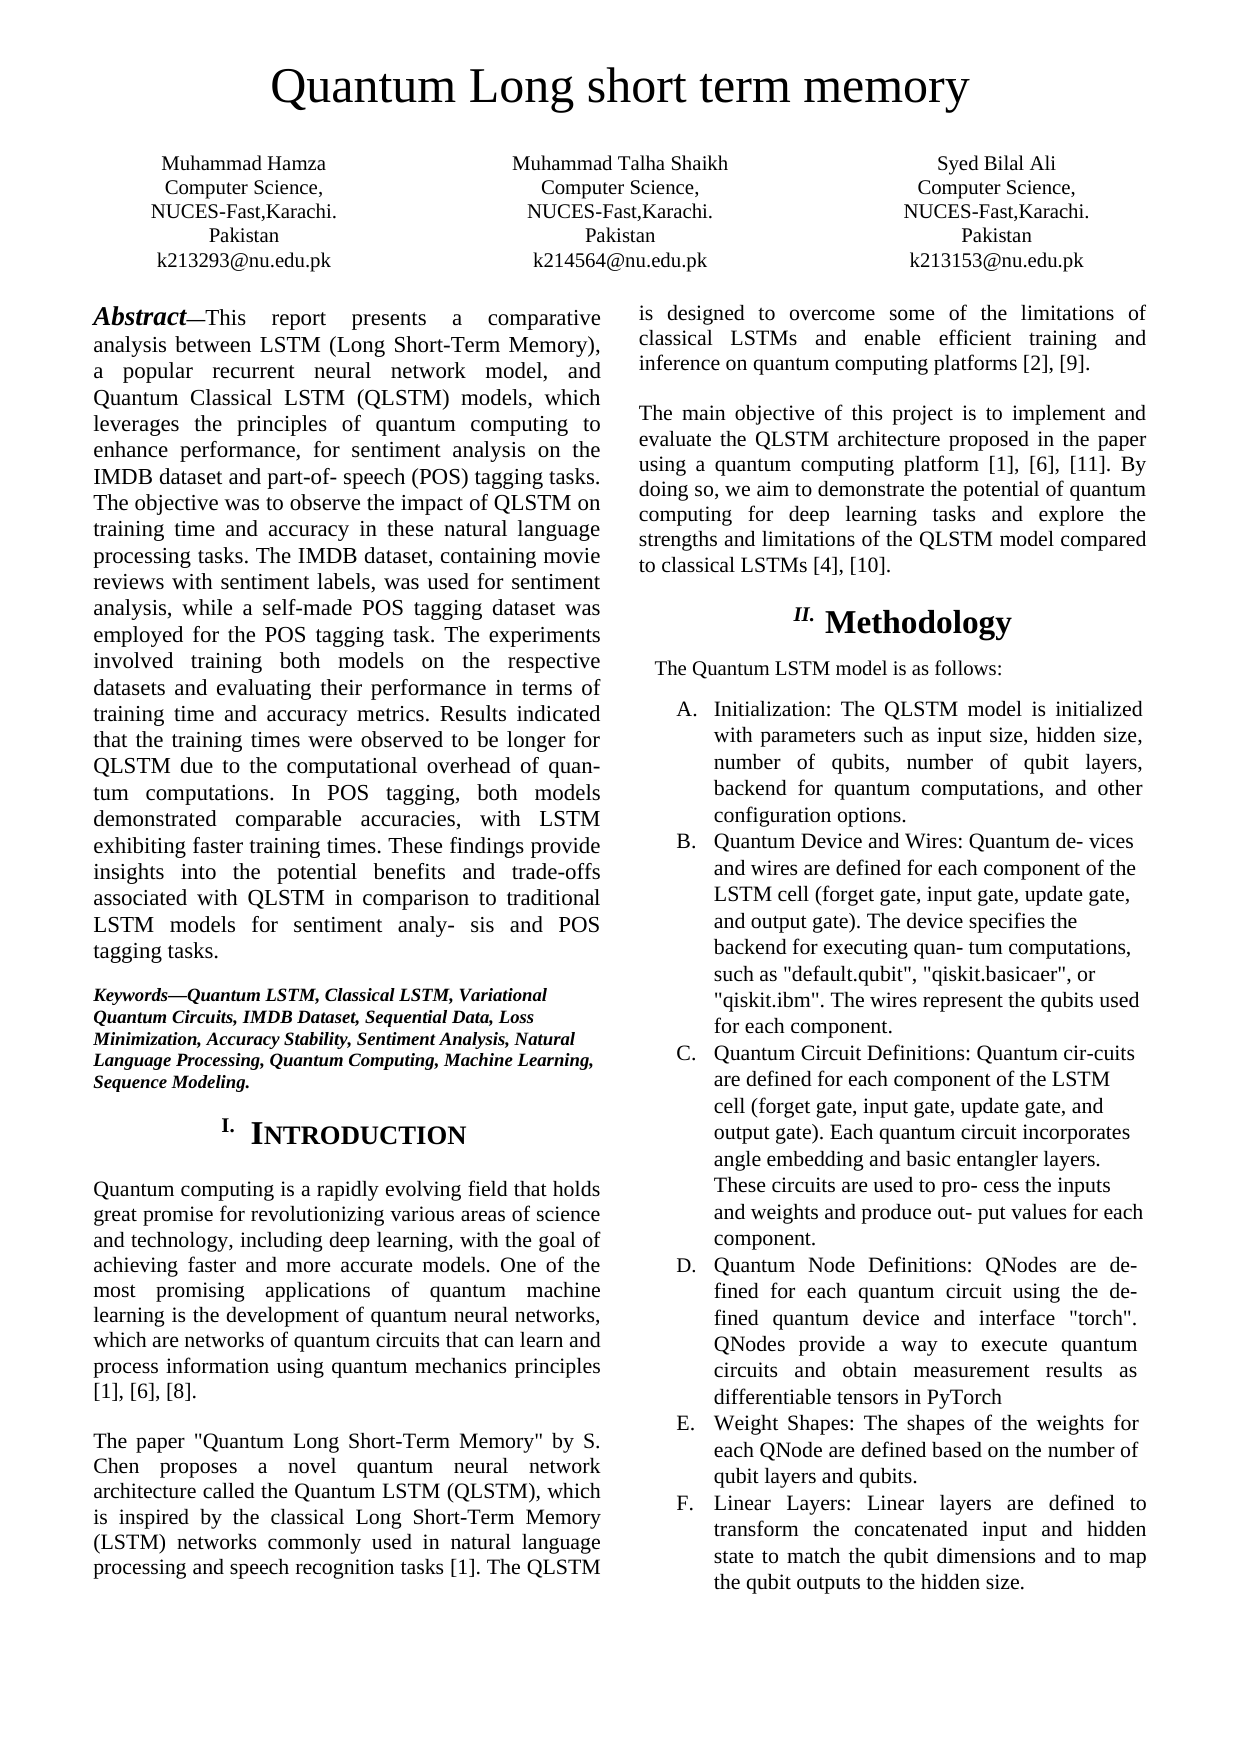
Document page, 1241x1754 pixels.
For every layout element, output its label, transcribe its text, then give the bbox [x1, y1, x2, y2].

subtitle Methodology [639, 602, 1147, 640]
text Quantum computing is a rapidly evolving field that holds great promise for revolutionizing various areas of science and technology, including deep learning, with the goal of achieving faster and more accurate models. One of the most promising applications of quantum machine learning is the development of quantum neural networks, which are networks of quantum circuits that can learn and process information using quantum mechanics principles [1], [6], [8]. [93, 1176, 601, 1403]
text Muhammad Hamza Computer Science, NUCES-Fast,Karachi. Pakistan k213293@nu.edu.pk [93, 151, 394, 272]
text The paper "Quantum Long Short-Term Memory" by S. Chen proposes a novel quantum neural network architecture called the Quantum LSTM (QLSTM), which is inspired by the classical Long Short-Term Memory (LSTM) networks commonly used in natural language processing and speech recognition tasks [1]. The QLSTM is designed to overcome some of the limitations of classical LSTMs and enable efficient training and inference on quantum computing platforms [2], [9]. [639, 300, 1147, 375]
text Muhammad Talha Shaikh Computer Science, NUCES-Fast,Karachi. Pakistan k214564@nu.edu.pk [469, 151, 771, 272]
text Abstract—This report presents a comparative analysis between LSTM (Long Short-Term Memory), a popular recurrent neural network model, and Quantum Classical LSTM (QLSTM) models, which leverages the principles of quantum computing to enhance performance, for sentiment analysis on the IMDB dataset and part-of- speech (POS) tagging tasks. The objective was to observe the impact of QLSTM on training time and accuracy in these natural language processing tasks. The IMDB dataset, containing movie reviews with sentiment labels, was used for sentiment analysis, while a self-made POS tagging dataset was employed for the POS tagging task. The experiments involved training both models on the respective datasets and evaluating their performance in terms of training time and accuracy metrics. Results indicated that the training times were observed to be longer for QLSTM due to the computational overhead of quan- tum computations. In POS tagging, both models demonstrated comparable accuracies, with LSTM exhibiting faster training times. These findings provide insights into the potential benefits and trade-offs associated with QLSTM in comparison to traditional LSTM models for sentiment analy- sis and POS tagging tasks. [93, 300, 601, 963]
list Linear Layers: Linear layers are defined to transform the concatenated input and hidden state to match the qubit dimensions and to map the qubit outputs to the hidden size. [676, 1490, 1147, 1594]
text The paper "Quantum Long Short-Term Memory" by S. Chen proposes a novel quantum neural network architecture called the Quantum LSTM (QLSTM), which is inspired by the classical Long Short-Term Memory (LSTM) networks commonly used in natural language processing and speech recognition tasks [1]. The QLSTM is designed to overcome some of the limitations of classical LSTMs and enable efficient training and inference on quantum computing platforms [2], [9]. [93, 1428, 601, 1579]
subtitle Introduction [93, 1113, 601, 1151]
list Weight Shapes: The shapes of the weights for each QNode are defined based on the number of qubit layers and qubits. [676, 1410, 1139, 1488]
text Quantum Long short term memory [93, 56, 1147, 114]
text The Quantum LSTM model is as follows: [654, 656, 1147, 679]
text Keywords—Quantum LSTM, Classical LSTM, Variational Quantum Circuits, IMDB Dataset, Sequential Data, Loss Minimization, Accuracy Stability, Sentiment Analysis, Natural Language Processing, Quantum Computing, Machine Learning, Sequence Modeling. [93, 984, 601, 1092]
list Quantum Node Definitions: QNodes are de- fined for each quantum circuit using the de- fined quantum device and interface "torch". QNodes provide a way to execute quantum circuits and obtain measurement results as differentiable tensors in PyTorch [676, 1252, 1138, 1409]
list Quantum Circuit Definitions: Quantum cir-cuits are defined for each component of the LSTM cell (forget gate, input gate, update gate, and output gate). Each quantum circuit incorporates angle embedding and basic entangler layers. These circuits are used to pro- cess the inputs and weights and produce out- put values for each component. [676, 1040, 1147, 1250]
text The main objective of this project is to implement and evaluate the QLSTM architecture proposed in the paper using a quantum computing platform [1], [6], [11]. By doing so, we aim to demonstrate the potential of quantum computing for deep learning tasks and explore the strengths and limitations of the QLSTM model compared to classical LSTMs [4], [10]. [639, 400, 1147, 577]
list Initialization: The QLSTM model is initialized with parameters such as input size, hidden size, number of qubits, number of qubit layers, backend for quantum computations, and other configuration options. [676, 696, 1143, 827]
text Syed Bilal Ali Computer Science, NUCES-Fast,Karachi. Pakistan k213153@nu.edu.pk [846, 151, 1147, 272]
list Quantum Device and Wires: Quantum de- vices and wires are defined for each component of the LSTM cell (forget gate, input gate, update gate, and output gate). The device specifies the backend for executing quan- tum computations, such as "default.qubit", "qiskit.basicaer", or "qiskit.ibm". The wires represent the qubits used for each component. [676, 828, 1147, 1039]
